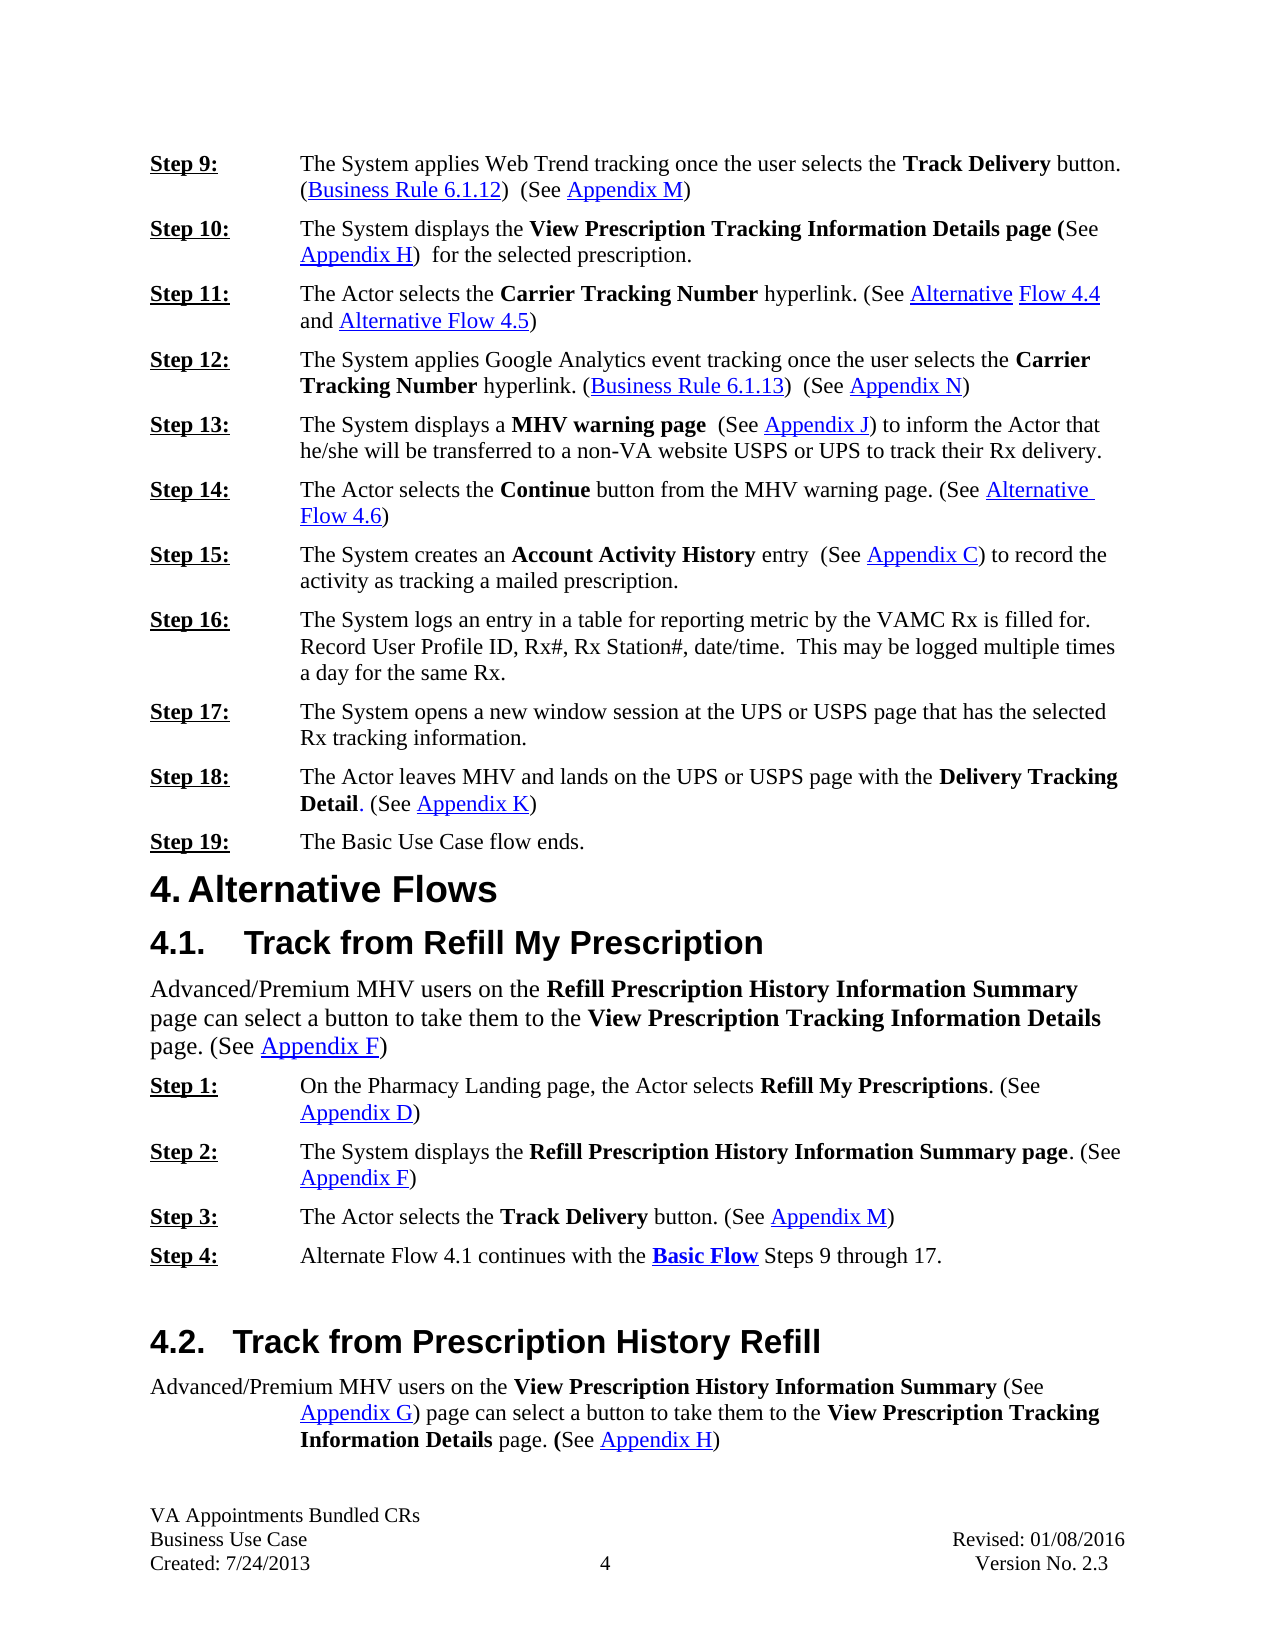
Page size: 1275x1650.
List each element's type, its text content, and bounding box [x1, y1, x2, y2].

subtitle Alternative Flows [150, 867, 1125, 910]
subtitle Track from Refill My Prescription [150, 923, 1125, 961]
text Step 19: The Basic Use Case flow ends. [150, 828, 1125, 855]
text Step 1: On the Pharmacy Landing page, the Actor selects Refill My Prescriptions. (See Appendix D) [150, 1073, 1125, 1125]
text Advanced/Premium MHV users on the Refill Prescription History Information Summary page can select a button to take them to the View Prescription Tracking Information Details page. (See Appendix F) [150, 974, 1125, 1060]
text Step 12: The System applies Google Analytics event tracking once the user selects the Carrier Tracking Number hyperlink. (Business Rule 6.1.13) (See Appendix N) [150, 346, 1125, 398]
text Advanced/Premium MHV users on the View Prescription History Information Summary (See Appendix G) page can select a button to take them to the View Prescription Tracking Information Details page. (See Appendix H) [150, 1373, 1125, 1452]
text Step 14: The Actor selects the Continue button from the MHV warning page. (See Alternative Flow 4.6) [150, 476, 1125, 529]
text Step 2: The System displays the Refill Prescription History Information Summary page. (See Appendix F) [150, 1138, 1125, 1191]
text Step 4: Alternate Flow 4.1 continues with the Basic Flow Steps 9 through 17. [150, 1242, 1125, 1268]
text Step 16: The System logs an entry in a table for reporting metric by the VAMC Rx is filled for. Record User Profile ID, Rx#, Rx Station#, date/time. This may be logged multiple times a day for the same Rx. [150, 606, 1125, 686]
text Step 13: The System displays a MHV warning page (See Appendix J) to inform the Actor that he/she will be transferred to a non-VA website USPS or UPS to track their Rx delivery. [150, 411, 1125, 463]
text Step 10: The System displays the View Prescription Tracking Information Details page (See Appendix H) for the selected prescription. [150, 215, 1125, 268]
text Step 3: The Actor selects the Track Delivery button. (See Appendix M) [150, 1203, 1125, 1229]
subtitle Track from Prescription History Refill [150, 1322, 1125, 1360]
text Step 15: The System creates an Account Activity History entry (See Appendix C) to record the activity as tracking a mailed prescription. [150, 541, 1125, 594]
text Step 17: The System opens a new window session at the UPS or USPS page that has the selected Rx tracking information. [150, 698, 1125, 751]
text Step 9: The System applies Web Trend tracking once the user selects the Track Delivery button. (Business Rule 6.1.12) (See Appendix M) [150, 150, 1125, 203]
text Step 11: The Actor selects the Carrier Tracking Number hyperlink. (See Alternative Flow 4.4 and Alternative Flow 4.5) [150, 280, 1125, 333]
text Step 18: The Actor leaves MHV and lands on the UPS or USPS page with the Delivery Tracking Detail. (See Appendix K) [150, 763, 1125, 816]
